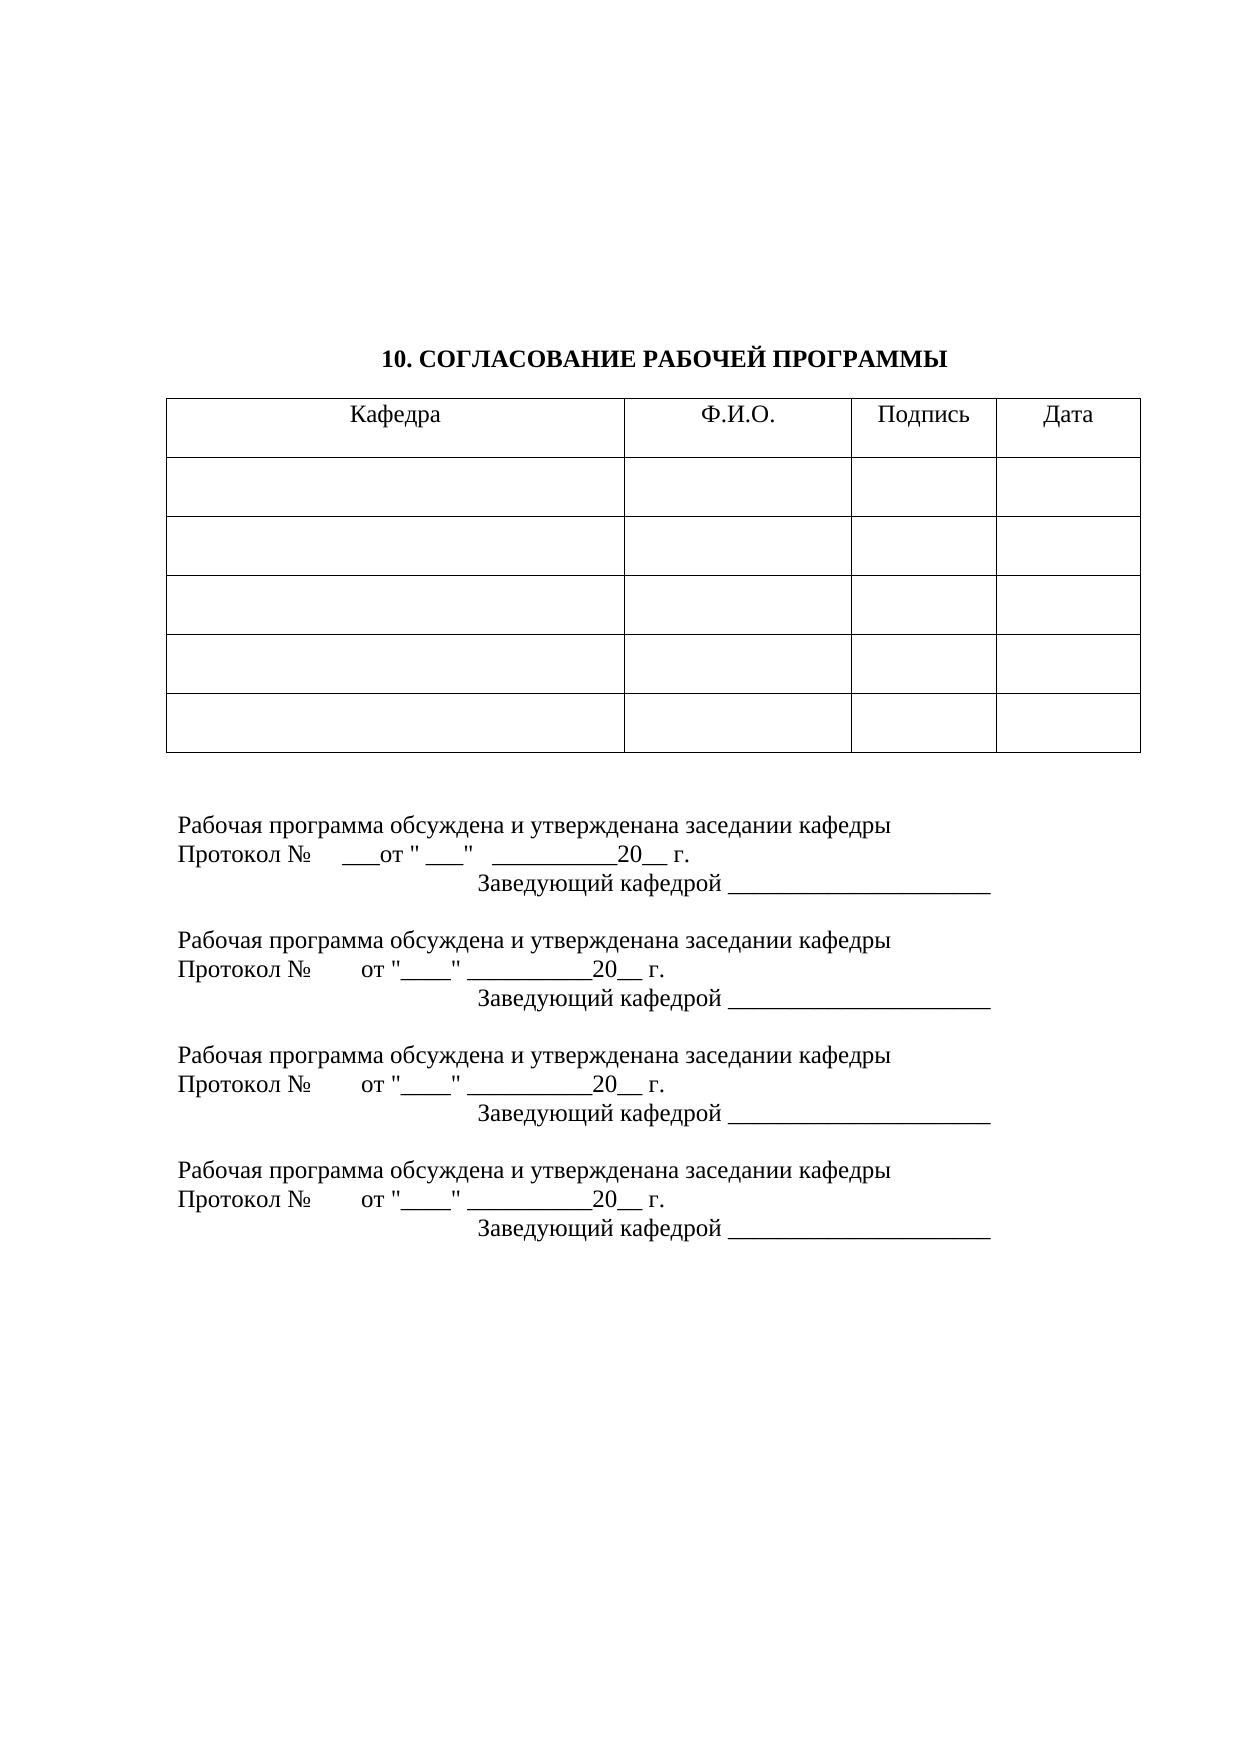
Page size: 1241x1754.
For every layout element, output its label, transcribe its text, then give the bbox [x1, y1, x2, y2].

table_cell [625, 694, 851, 752]
text Рабочая программа обсуждена и утвержденана заседании кафедры [177, 1041, 1152, 1069]
table_cell [852, 635, 996, 693]
table_cell [625, 458, 851, 516]
table_cell [167, 517, 624, 575]
table_cell [167, 694, 624, 752]
text Заведующий кафедрой _____________________ [402, 983, 1152, 1012]
table_cell [167, 576, 624, 634]
table_cell [852, 694, 996, 752]
text 10. СОГЛАСОВАНИЕ РАБОЧЕЙ ПРОГРАММЫ [177, 344, 1152, 373]
text Протокол № от "____" __________20__ г. [177, 1184, 1152, 1213]
table_header Кафедра [167, 399, 624, 457]
table_cell [997, 458, 1140, 516]
text Заведующий кафедрой _____________________ [402, 1213, 1152, 1242]
table_cell [852, 517, 996, 575]
table_cell [625, 517, 851, 575]
text Рабочая программа обсуждена и утвержденана заседании кафедры [177, 1156, 1152, 1184]
text Протокол № ___от " ___" __________20__ г. [177, 839, 1152, 868]
text Заведующий кафедрой _____________________ [402, 868, 1152, 897]
table_cell [997, 694, 1140, 752]
text Протокол № от "____" __________20__ г. [177, 954, 1152, 983]
text Протокол № от "____" __________20__ г. [177, 1069, 1152, 1098]
text Рабочая программа обсуждена и утвержденана заседании кафедры [177, 811, 1152, 839]
table_cell [167, 458, 624, 516]
table_cell [997, 576, 1140, 634]
table_cell [997, 517, 1140, 575]
table_cell [997, 635, 1140, 693]
table_cell [167, 635, 624, 693]
table_cell [852, 576, 996, 634]
table_cell [625, 635, 851, 693]
table_cell [625, 576, 851, 634]
table_header Дата [997, 399, 1140, 457]
table_header Ф.И.О. [625, 399, 851, 457]
text Рабочая программа обсуждена и утвержденана заседании кафедры [177, 926, 1152, 954]
table_header Подпись [852, 399, 996, 457]
text Заведующий кафедрой _____________________ [402, 1098, 1152, 1127]
table_cell [852, 458, 996, 516]
